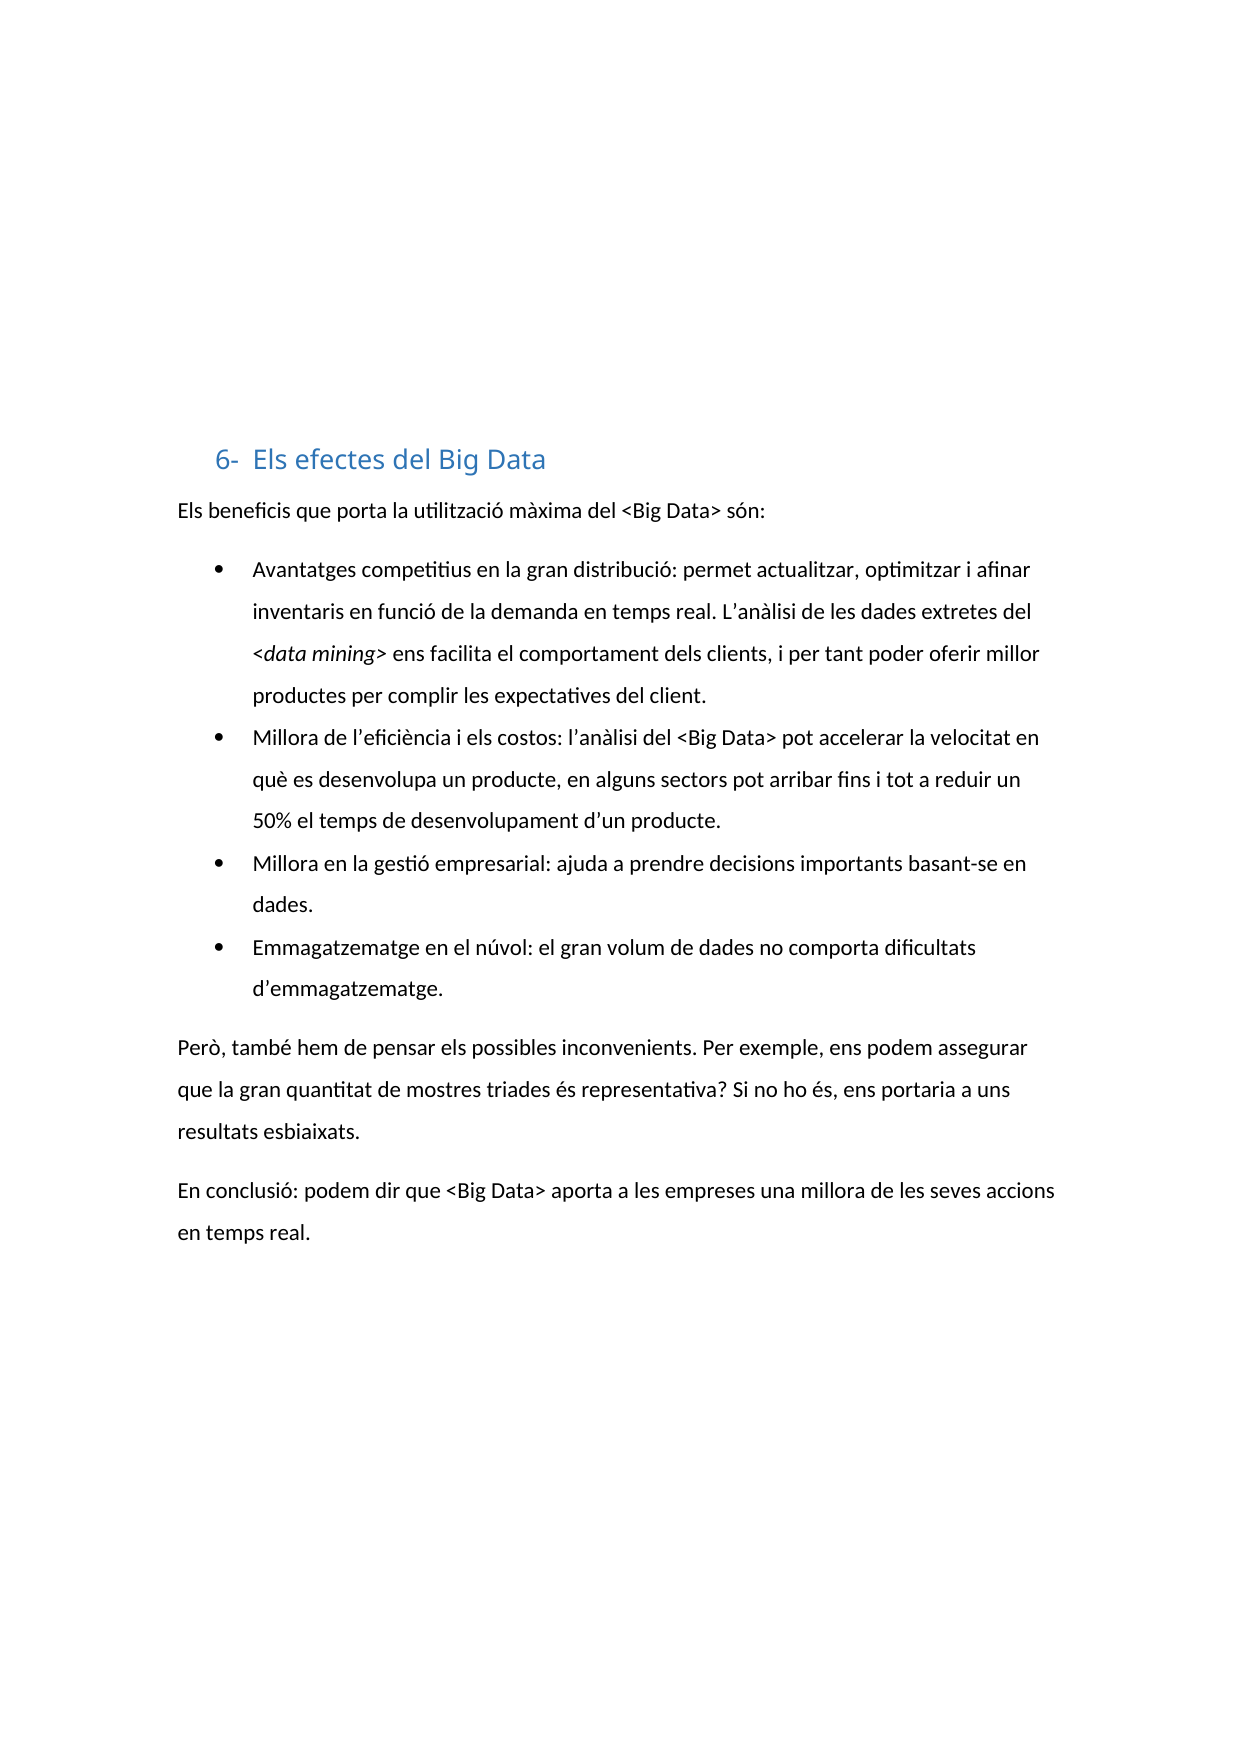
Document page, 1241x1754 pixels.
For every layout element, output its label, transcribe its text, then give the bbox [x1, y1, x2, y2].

list Avantatges competitius en la gran distribució: permet actualitzar, optimitzar i afinar inventaris en funció de la demanda en temps real. L’anàlisi de les dades extretes del <data mining> ens facilita el comportament dels clients, i per tant poder oferir millor productes per complir les expectatives del client. [215, 555, 1063, 709]
list Millora de l’eficiència i els costos: l’anàlisi del <Big Data> pot accelerar la velocitat en què es desenvolupa un producte, en alguns sectors pot arribar fins i tot a reduir un 50% el temps de desenvolupament d’un producte. [215, 723, 1063, 835]
list Emmagatzematge en el núvol: el gran volum de dades no comporta dificultats d’emmagatzematge. [215, 933, 1063, 1003]
text Els beneficis que porta la utilització màxima del <Big Data> són: [177, 496, 1063, 524]
text En conclusió: podem dir que <Big Data> aporta a les empreses una millora de les seves accions en temps real. [177, 1176, 1063, 1246]
list Millora en la gestió empresarial: ajuda a prendre decisions importants basant-se en dades. [215, 849, 1063, 919]
subtitle Els efectes del Big Data [215, 441, 1063, 478]
text Però, també hem de pensar els possibles inconvenients. Per exemple, ens podem assegurar que la gran quantitat de mostres triades és representativa? Si no ho és, ens portaria a uns resultats esbiaixats. [177, 1033, 1063, 1145]
